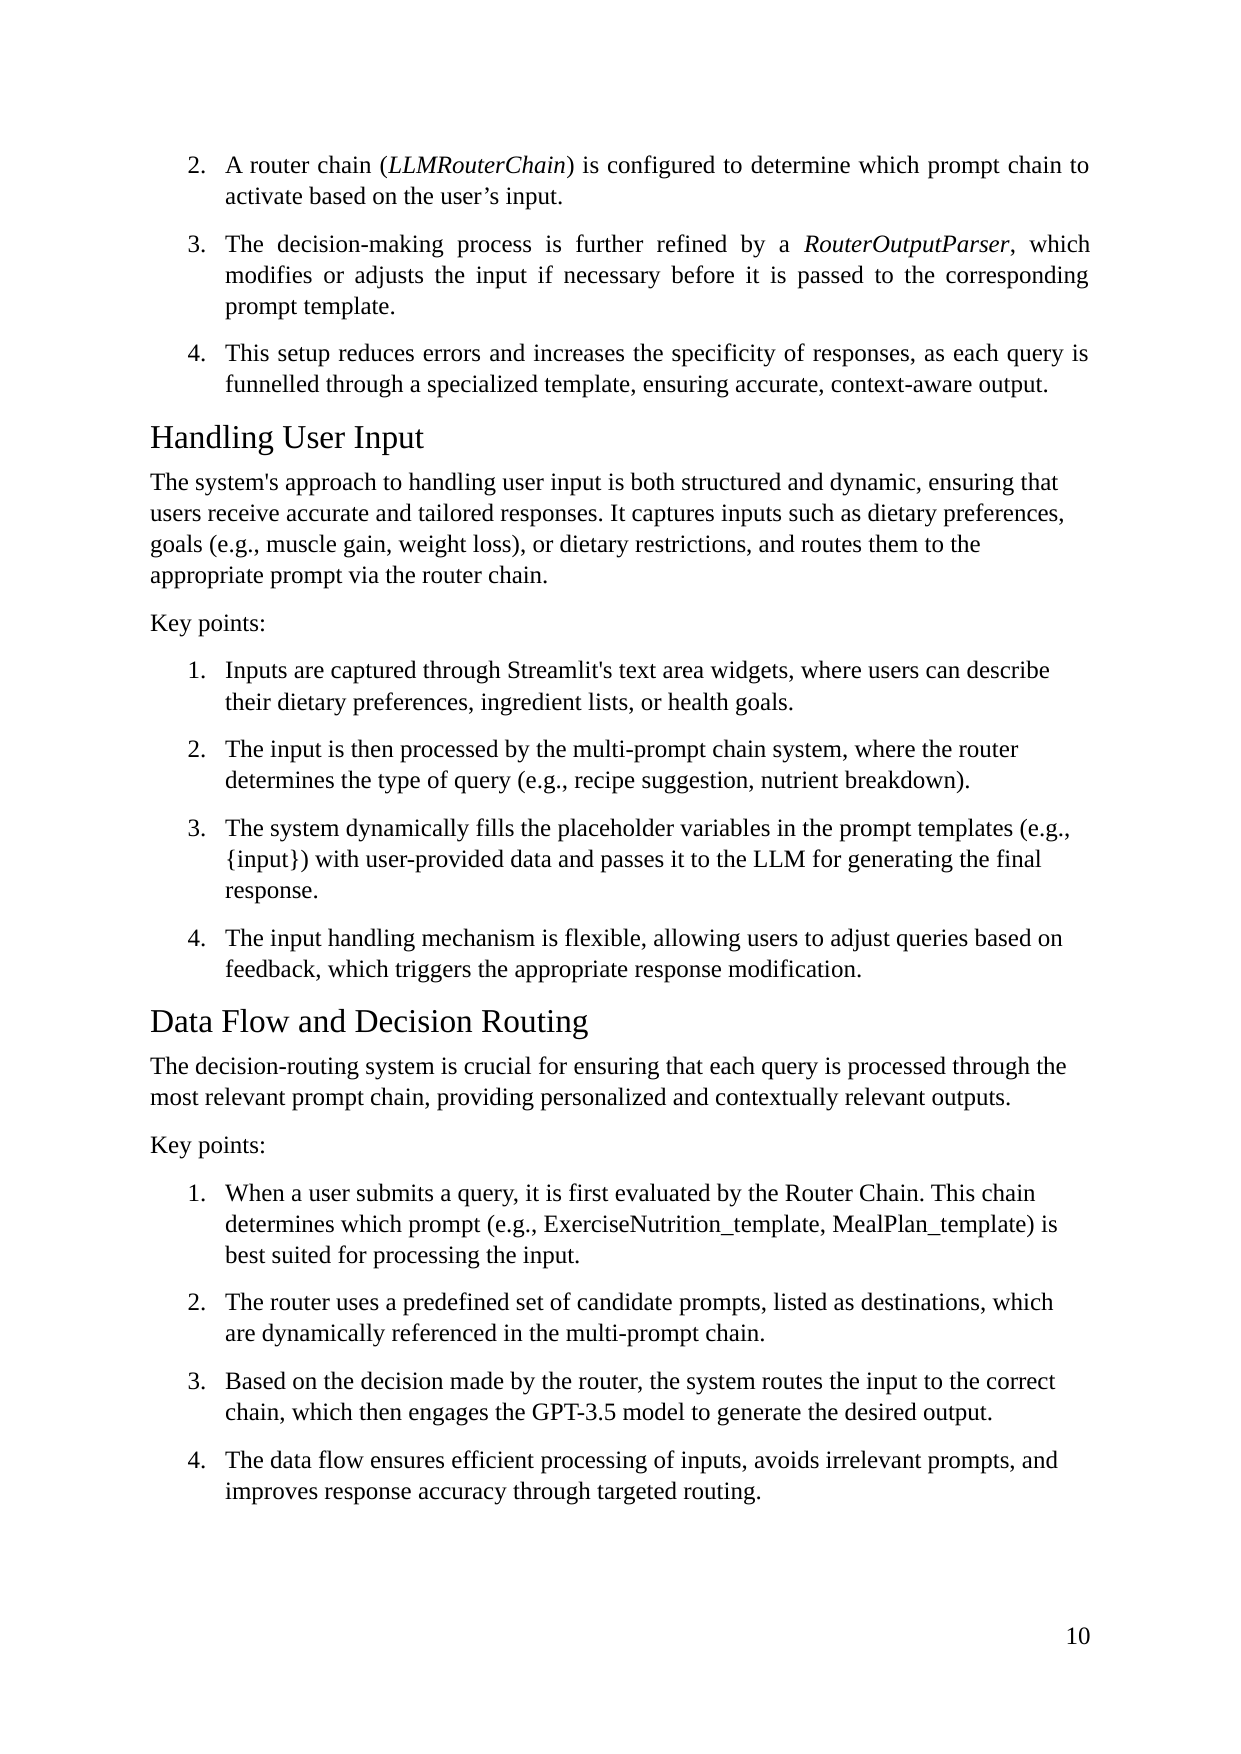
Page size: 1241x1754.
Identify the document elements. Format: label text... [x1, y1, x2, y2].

text Key points: [150, 1130, 1090, 1159]
text The decision-routing system is crucial for ensuring that each query is processed through the most relevant prompt chain, providing personalized and contextually relevant outputs. [150, 1051, 1090, 1111]
subtitle Handling User Input [150, 417, 1090, 456]
list A router chain (LLMRouterChain) is configured to determine which prompt chain to activate based on the user’s input. [187, 150, 1090, 210]
list When a user submits a query, it is first evaluated by the Router Chain. This chain determines which prompt (e.g., ExerciseNutrition_template, MealPlan_template) is best suited for processing the input. [187, 1178, 1090, 1268]
text The system's approach to handling user input is both structured and dynamic, ensuring that users receive accurate and tailored responses. It captures inputs such as dietary preferences, goals (e.g., muscle gain, weight loss), or dietary restrictions, and routes them to the appropriate prompt via the router chain. [150, 467, 1090, 589]
list The decision-making process is further refined by a RouterOutputParser, which modifies or adjusts the input if necessary before it is passed to the corresponding prompt template. [187, 229, 1090, 319]
list The router uses a predefined set of candidate prompts, listed as destinations, which are dynamically referenced in the multi-prompt chain. [187, 1287, 1090, 1347]
subtitle Data Flow and Decision Routing [150, 1002, 1090, 1040]
list The system dynamically fills the placeholder variables in the prompt templates (e.g., {input}) with user-provided data and passes it to the LLM for generating the final response. [187, 813, 1090, 904]
list Based on the decision made by the router, the system routes the input to the correct chain, which then engages the GPT-3.5 model to generate the desired output. [187, 1366, 1090, 1426]
text Key points: [150, 608, 1090, 637]
list This setup reduces errors and increases the specificity of responses, as each query is funnelled through a specialized template, ensuring accurate, context-aware output. [187, 338, 1090, 398]
list Inputs are captured through Streamlit's text area widgets, where users can describe their dietary preferences, ingredient lists, or health goals. [187, 656, 1090, 715]
list The input is then processed by the multi-prompt chain system, where the router determines the type of query (e.g., recipe suggestion, nutrient breakdown). [187, 734, 1090, 794]
list The data flow ensures efficient processing of inputs, avoids irrelevant prompts, and improves response accuracy through targeted routing. [187, 1445, 1090, 1505]
list The input handling mechanism is flexible, allowing users to adjust queries based on feedback, which triggers the appropriate response modification. [187, 923, 1090, 983]
